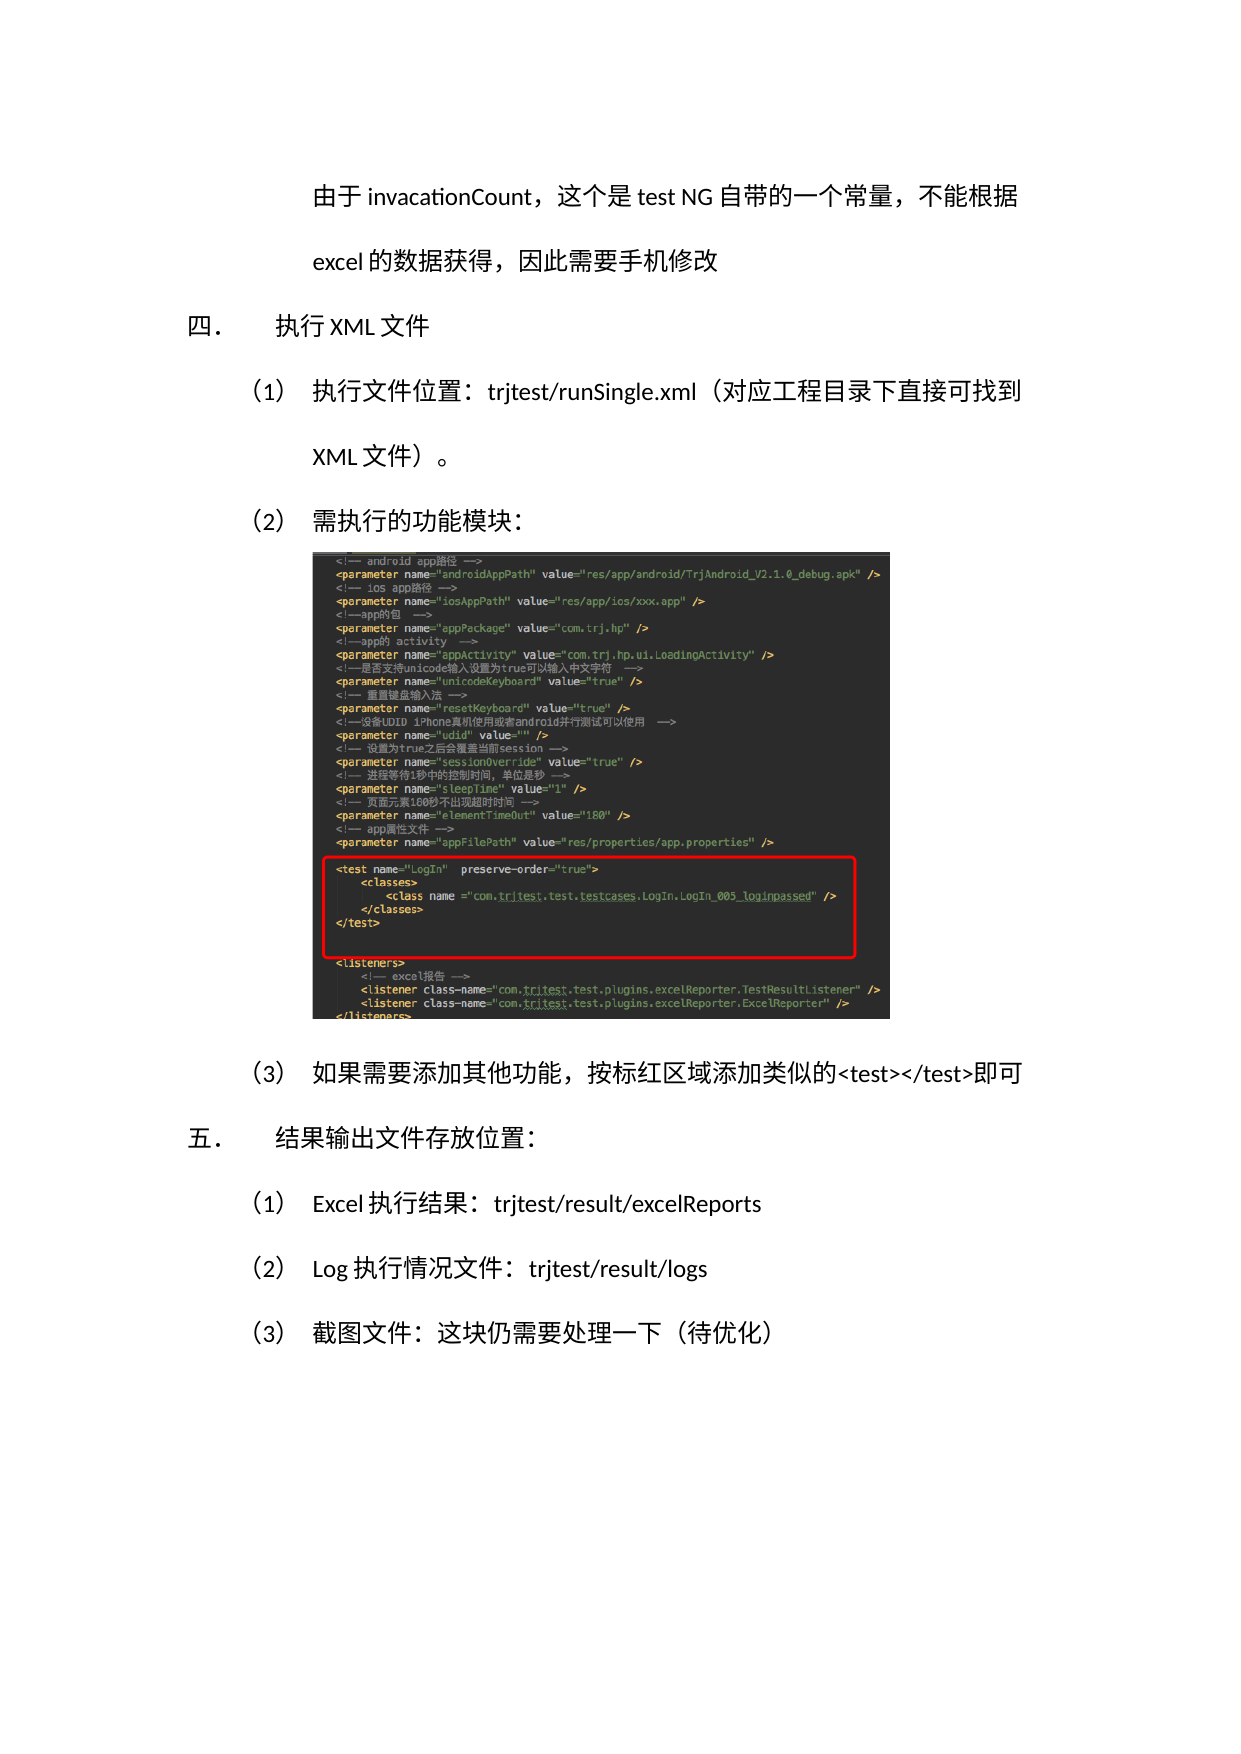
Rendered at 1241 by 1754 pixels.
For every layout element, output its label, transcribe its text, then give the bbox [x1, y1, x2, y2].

list 执行文件位置：trjtest/runSingle.xml（对应工程目录下直接可找到XML文件）。 [237, 357, 1053, 487]
list 由于invacationCount，这个是test NG自带的一个常量，不能根据excel的数据获得，因此需要手机修改 [312, 162, 1053, 292]
list 需执行的功能模块： [237, 487, 1053, 552]
list Excel执行结果：trjtest/result/excelReports [237, 1169, 1053, 1234]
list 结果输出文件存放位置： [187, 1104, 1053, 1169]
list 如果需要添加其他功能，按标红区域添加类似的<test></test>即可 [237, 1039, 1053, 1104]
picture [312, 552, 890, 1019]
list Log 执行情况文件：trjtest/result/logs [237, 1234, 1053, 1299]
list 执行XML文件 [187, 292, 1053, 357]
list 截图文件：这块仍需要处理一下（待优化） [237, 1299, 1053, 1364]
